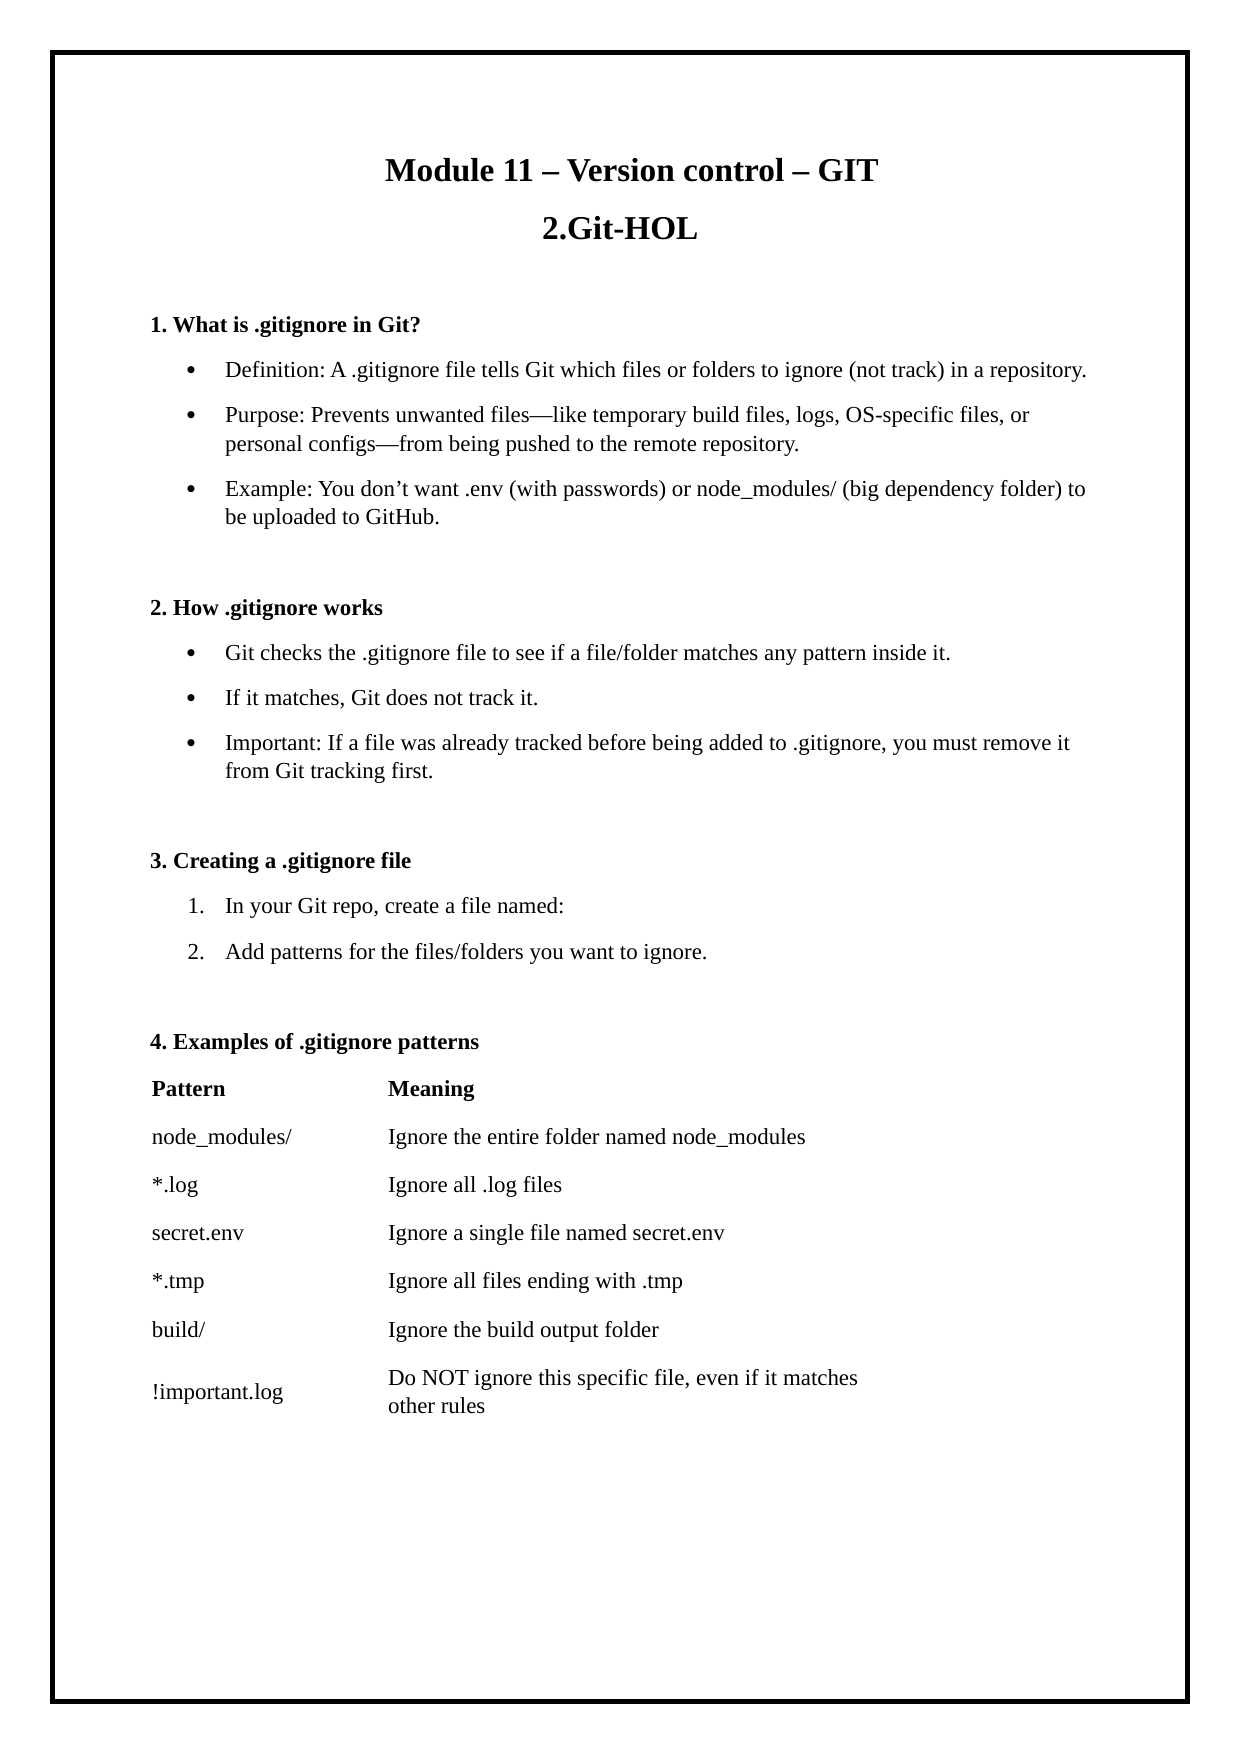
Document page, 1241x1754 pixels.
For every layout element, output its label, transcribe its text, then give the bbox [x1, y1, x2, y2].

list Important: If a file was already tracked before being added to .gitignore, you must remove it from Git tracking first. [187, 729, 1090, 784]
text 1. What is .gitignore in Git? [150, 311, 1090, 337]
table_cell Ignore a single file named secret.env [386, 1218, 880, 1266]
list Purpose: Prevents unwanted files—like temporary build files, logs, OS-specific files, or personal configs—from being pushed to the remote repository. [187, 401, 1090, 456]
list Example: You don’t want .env (with passwords) or node_modules/ (big dependency folder) to be uploaded to GitHub. [187, 475, 1090, 530]
table_cell !important.log [150, 1363, 386, 1439]
text 2.Git-HOL [150, 208, 1090, 246]
table_cell *.tmp [150, 1266, 386, 1314]
list If it matches, Git does not track it. [187, 684, 1090, 710]
text 2. How .gitignore works [150, 593, 1090, 620]
text Module 11 – Version control – GIT [150, 150, 1090, 188]
table_cell secret.env [150, 1218, 386, 1266]
table_cell *.log [150, 1170, 386, 1218]
table_cell node_modules/ [150, 1121, 386, 1169]
table_cell Ignore all .log files [386, 1170, 880, 1218]
list Git checks the .gitignore file to see if a file/folder matches any pattern inside it. [187, 639, 1090, 665]
table_cell Ignore the build output folder [386, 1314, 880, 1362]
list Definition: A .gitignore file tells Git which files or folders to ignore (not track) in a repository. [187, 356, 1090, 383]
table_cell Ignore all files ending with .tmp [386, 1266, 880, 1314]
table_header Meaning [386, 1073, 880, 1121]
list In your Git repo, create a file named: [187, 893, 1090, 919]
table_cell Ignore the entire folder named node_modules [386, 1121, 880, 1169]
text 4. Examples of .gitignore patterns [150, 1028, 1090, 1054]
text 3. Creating a .gitignore file [150, 847, 1090, 874]
table_cell build/ [150, 1314, 386, 1362]
table_cell Do NOT ignore this specific file, even if it matches other rules [386, 1363, 880, 1439]
table_header Pattern [150, 1073, 386, 1121]
list Add patterns for the files/folders you want to ignore. [187, 938, 1090, 964]
